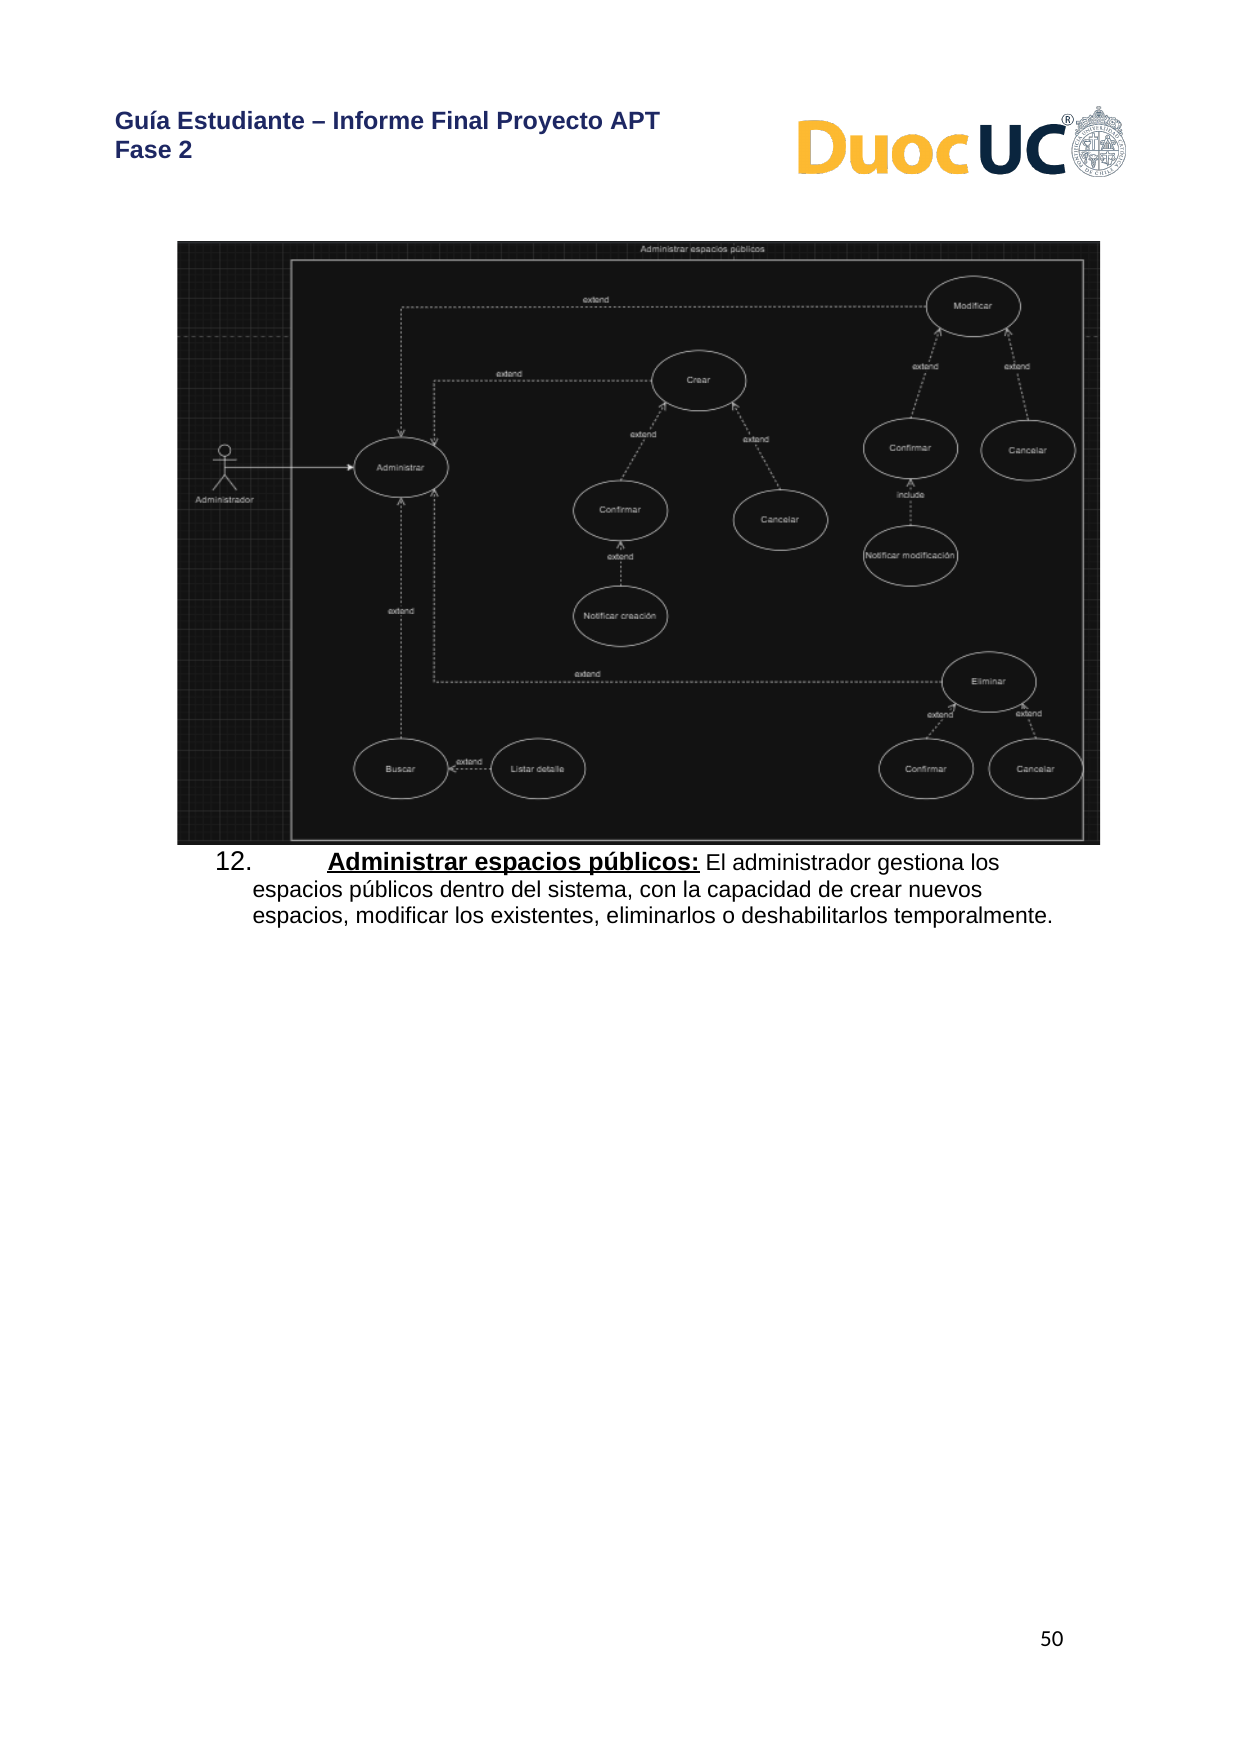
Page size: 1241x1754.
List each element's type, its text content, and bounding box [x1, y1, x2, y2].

picture [177, 241, 1101, 845]
picture [798, 106, 1126, 177]
list Administrar espacios públicos: El administrador gestiona los espacios públicos dentro del sistema, con la capacidad de crear nuevos espacios, modificar los existentes, eliminarlos o deshabilitarlos temporalmente. [215, 845, 1063, 928]
